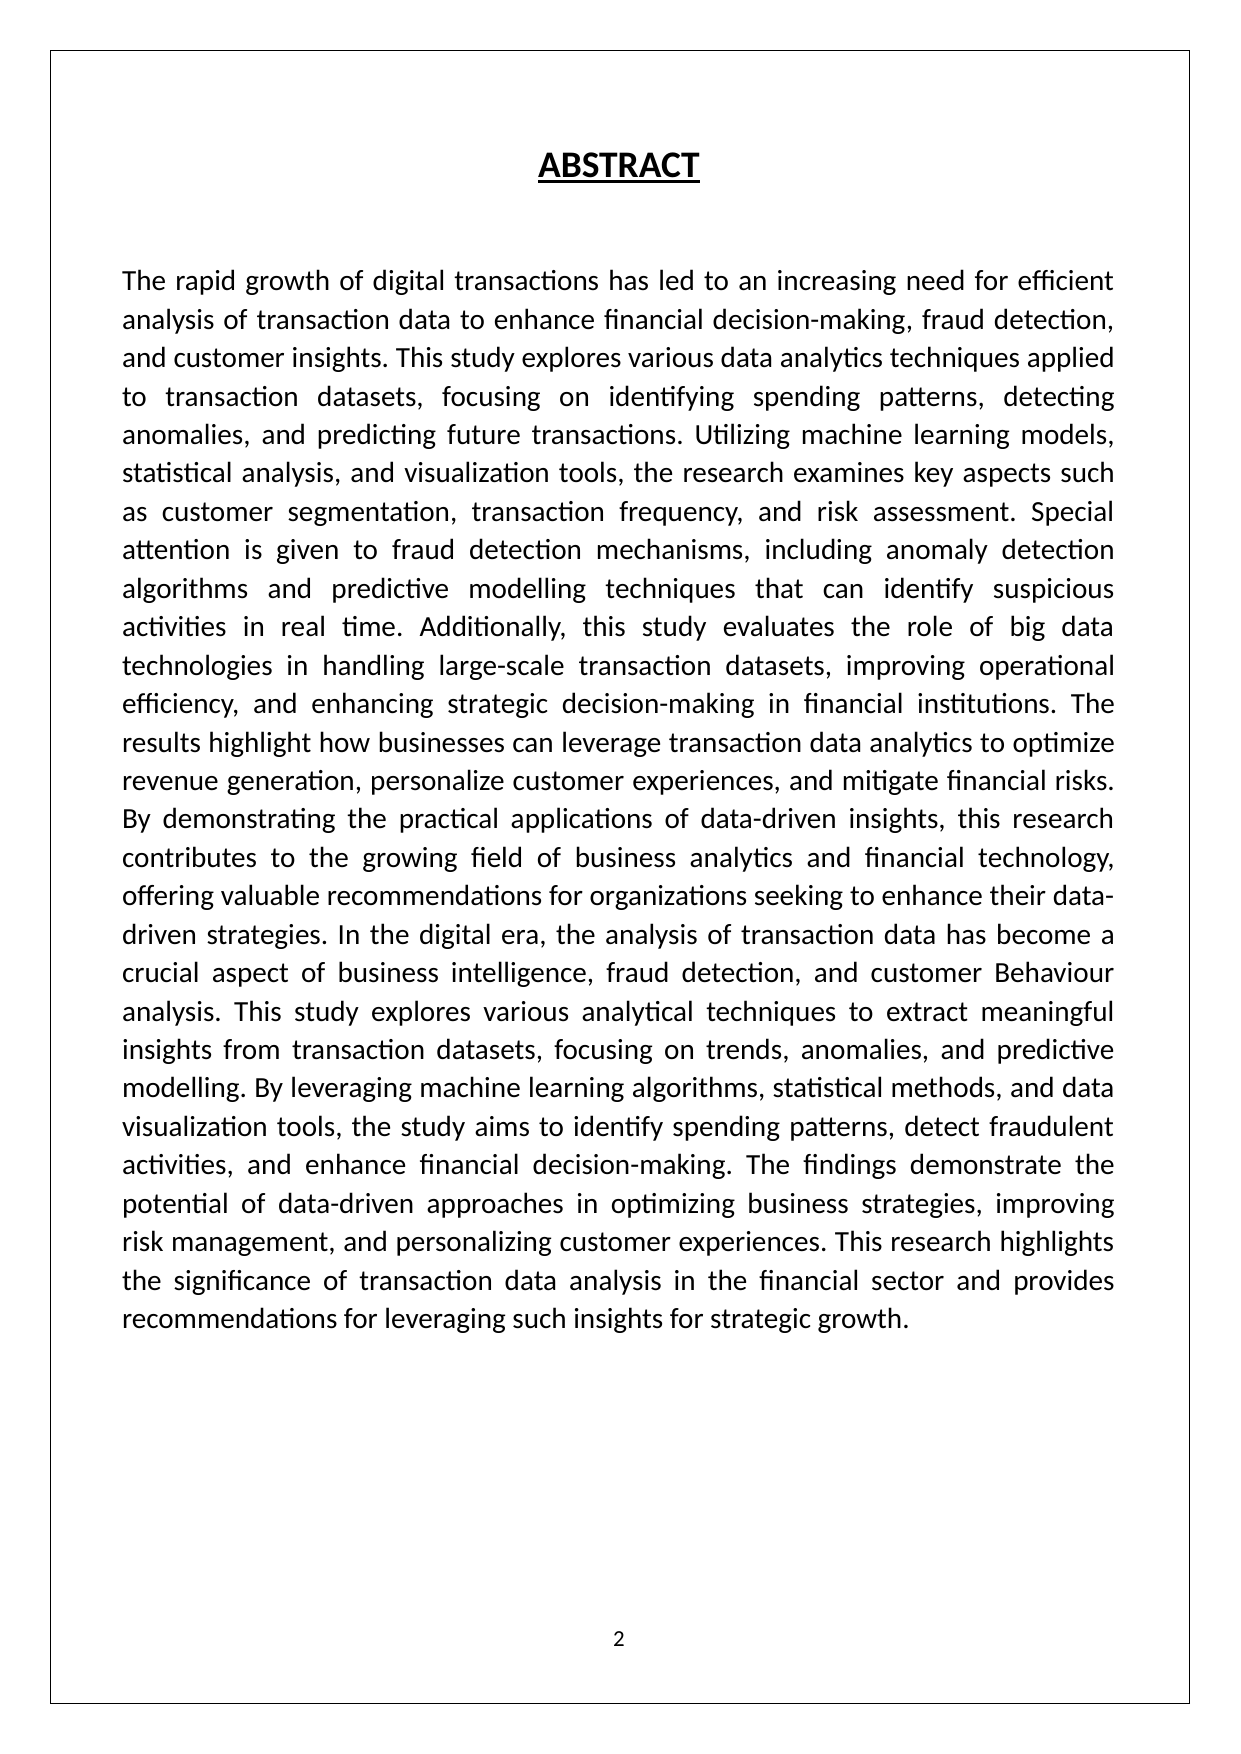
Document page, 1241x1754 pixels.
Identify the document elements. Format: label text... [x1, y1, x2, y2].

text ABSTRACT [122, 141, 1116, 187]
text The rapid growth of digital transactions has led to an increasing need for efficient analysis of transaction data to enhance financial decision-making, fraud detection, and customer insights. This study explores various data analytics techniques applied to transaction datasets, focusing on identifying spending patterns, detecting anomalies, and predicting future transactions. Utilizing machine learning models, statistical analysis, and visualization tools, the research examines key aspects such as customer segmentation, transaction frequency, and risk assessment. Special attention is given to fraud detection mechanisms, including anomaly detection algorithms and predictive modelling techniques that can identify suspicious activities in real time. Additionally, this study evaluates the role of big data technologies in handling large-scale transaction datasets, improving operational efficiency, and enhancing strategic decision-making in financial institutions. The results highlight how businesses can leverage transaction data analytics to optimize revenue generation, personalize customer experiences, and mitigate financial risks. By demonstrating the practical applications of data-driven insights, this research contributes to the growing field of business analytics and financial technology, offering valuable recommendations for organizations seeking to enhance their data-driven strategies. In the digital era, the analysis of transaction data has become a crucial aspect of business intelligence, fraud detection, and customer Behaviour analysis. This study explores various analytical techniques to extract meaningful insights from transaction datasets, focusing on trends, anomalies, and predictive modelling. By leveraging machine learning algorithms, statistical methods, and data visualization tools, the study aims to identify spending patterns, detect fraudulent activities, and enhance financial decision-making. The findings demonstrate the potential of data-driven approaches in optimizing business strategies, improving risk management, and personalizing customer experiences. This research highlights the significance of transaction data analysis in the financial sector and provides recommendations for leveraging such insights for strategic growth. [122, 262, 1116, 1336]
